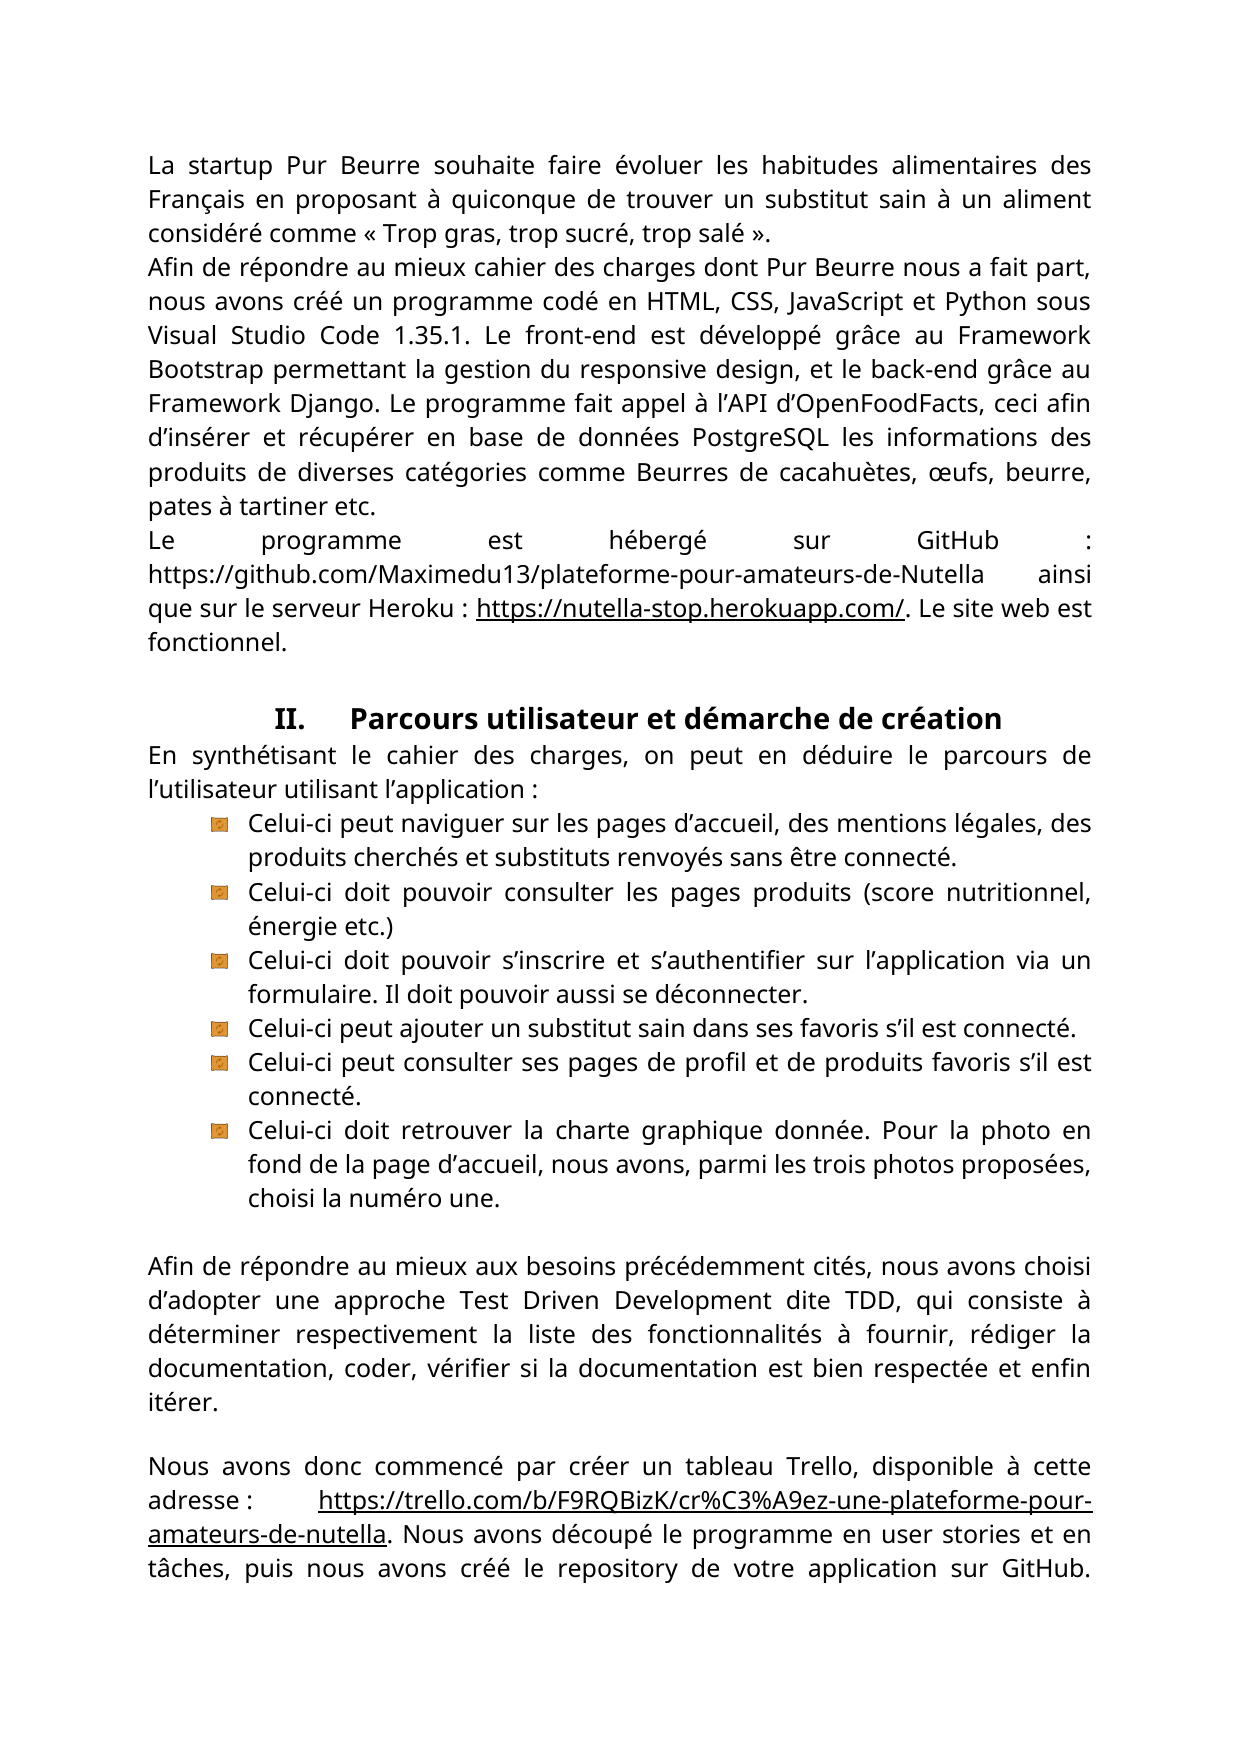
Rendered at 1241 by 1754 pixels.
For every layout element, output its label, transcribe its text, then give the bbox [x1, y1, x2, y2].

text La startup Pur Beurre souhaite faire évoluer les habitudes alimentaires des Français en proposant à quiconque de trouver un substitut sain à un aliment considéré comme « Trop gras, trop sucré, trop salé ». [148, 148, 1093, 250]
list Parcours utilisateur et démarche de création [185, 698, 1093, 738]
text En synthétisant le cahier des charges, on peut en déduire le parcours de l’utilisateur utilisant l’application : [148, 738, 1093, 806]
list Celui-ci doit pouvoir s’inscrire et s’authentifier sur l’application via un formulaire. Il doit pouvoir aussi se déconnecter. [210, 942, 1093, 1010]
text Afin de répondre au mieux aux besoins précédemment cités, nous avons choisi d’adopter une approche Test Driven Development dite TDD, qui consiste à déterminer respectivement la liste des fonctionnalités à fournir, rédiger la documentation, coder, vérifier si la documentation est bien respectée et enfin itérer. [148, 1249, 1093, 1419]
list Celui-ci peut ajouter un substitut sain dans ses favoris s’il est connecté. [210, 1010, 1093, 1044]
text Le programme est hébergé sur GitHub : https://github.com/Maximedu13/plateforme-pour-amateurs-de-Nutella ainsi que sur le serveur Heroku : https://nutella-stop.herokuapp.com/. Le site web est fonctionnel. [148, 522, 1093, 658]
list Celui-ci peut consulter ses pages de profil et de produits favoris s’il est connecté. [210, 1044, 1093, 1113]
picture [211, 952, 228, 970]
picture [211, 884, 228, 901]
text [148, 1448, 1093, 1584]
list Celui-ci doit pouvoir consulter les pages produits (score nutritionnel, énergie etc.) [210, 874, 1093, 942]
picture [211, 1054, 228, 1072]
picture [211, 816, 228, 833]
picture [211, 1020, 228, 1038]
text Afin de répondre au mieux cahier des charges dont Pur Beurre nous a fait part, nous avons créé un programme codé en HTML, CSS, JavaScript et Python sous Visual Studio Code 1.35.1. Le front-end est développé grâce au Framework Bootstrap permettant la gestion du responsive design, et le back-end grâce au Framework Django. Le programme fait appel à l’API d’OpenFoodFacts, ceci afin d’insérer et récupérer en base de données PostgreSQL les informations des produits de diverses catégories comme Beurres de cacahuètes, œufs, beurre, pates à tartiner etc. [148, 250, 1093, 522]
list Celui-ci doit retrouver la charte graphique donnée. Pour la photo en fond de la page d’accueil, nous avons, parmi les trois photos proposées, choisi la numéro une. [210, 1113, 1093, 1215]
list Celui-ci peut naviguer sur les pages d’accueil, des mentions légales, des produits cherchés et substituts renvoyés sans être connecté. [210, 806, 1093, 874]
picture [211, 1122, 228, 1140]
